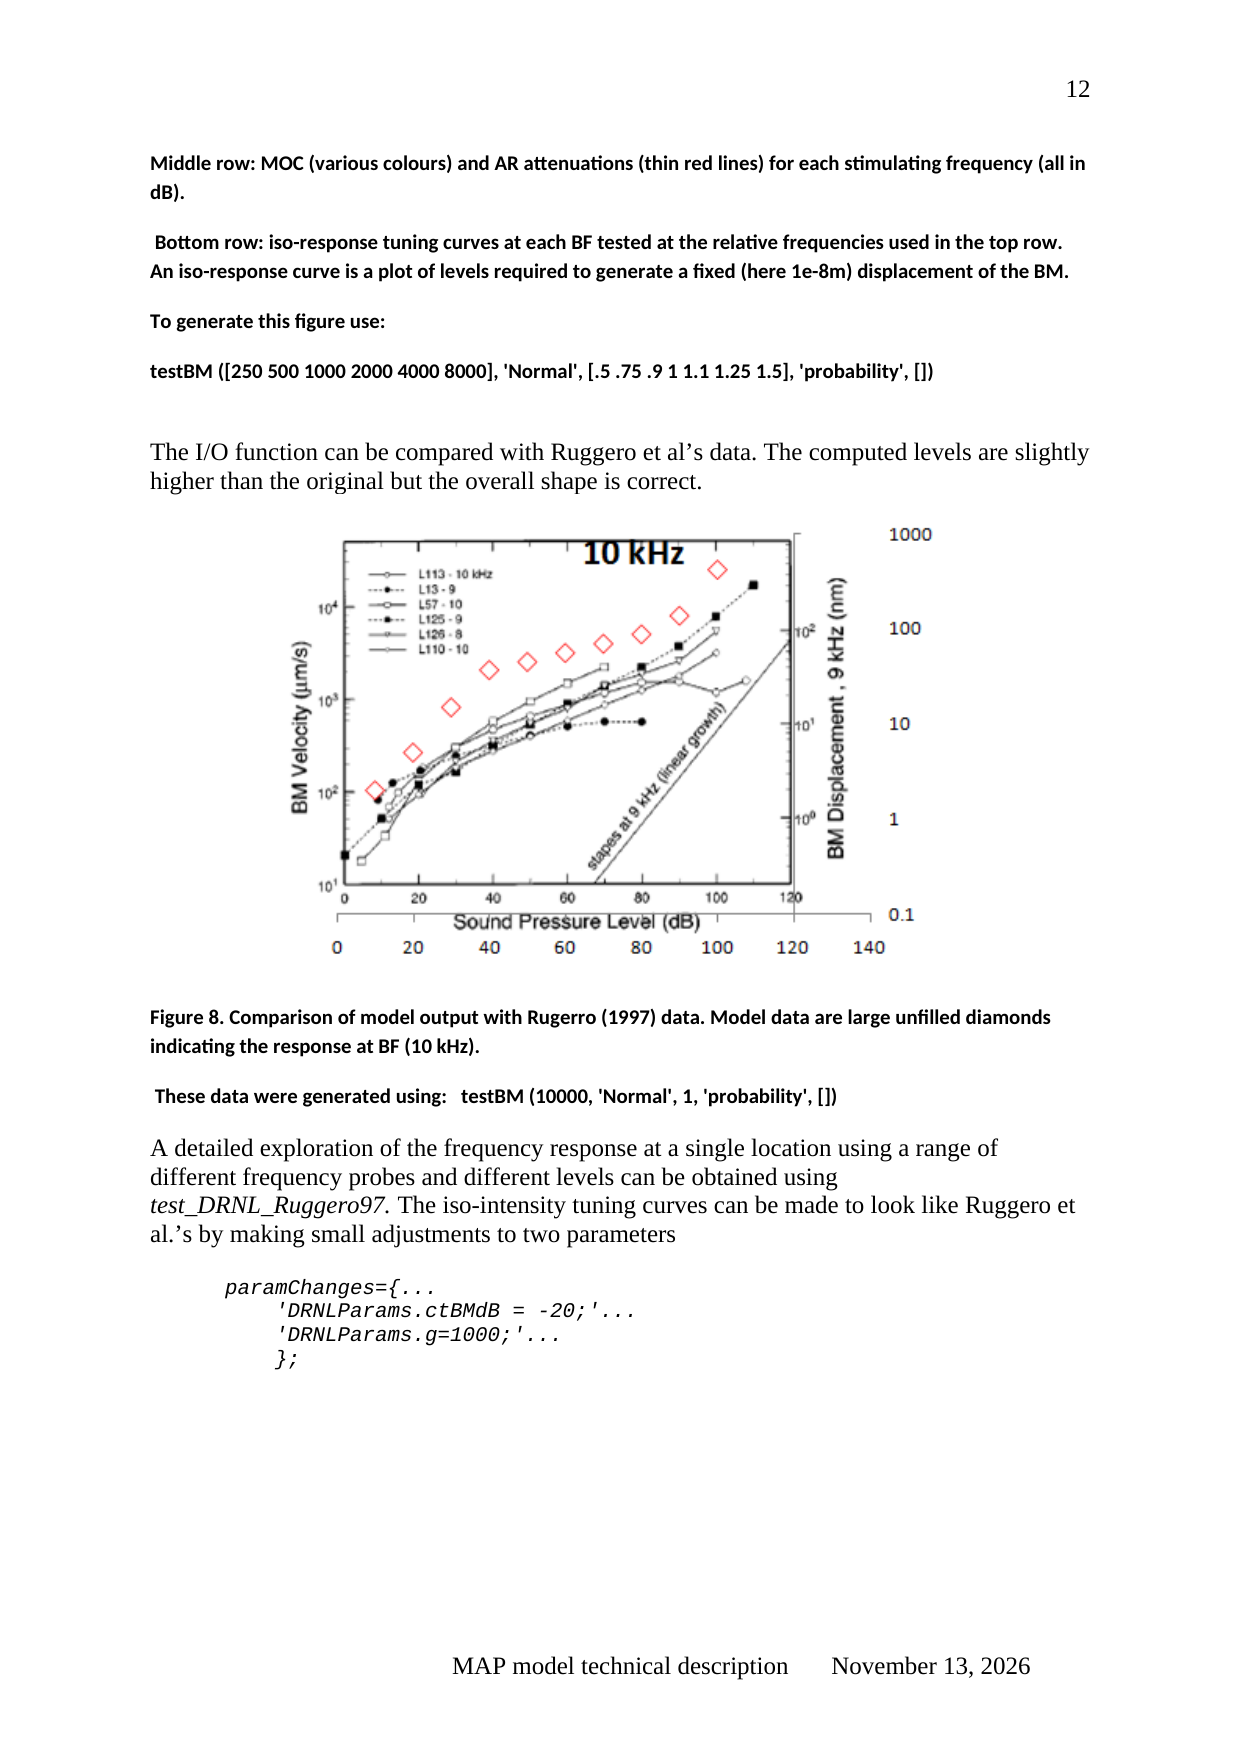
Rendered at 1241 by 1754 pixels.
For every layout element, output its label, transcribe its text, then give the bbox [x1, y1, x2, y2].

text Middle row: MOC (various colours) and AR attenuations (thin red lines) for each stimulating frequency (all in dB). [150, 150, 1090, 204]
text Figure 8. Comparison of model output with Rugerro (1997) data. Model data are large unfilled diamonds indicating the response at BF (10 kHz). [150, 1004, 1090, 1058]
text }; [225, 1348, 1090, 1371]
text To generate this figure use: [150, 308, 1090, 334]
text These data were generated using: testBM (10000, 'Normal', 1, 'probability', []) [150, 1083, 1090, 1108]
text 'DRNLParams.g=1000;'... [225, 1324, 1090, 1348]
text paramChanges={... [225, 1277, 1090, 1300]
text 'DRNLParams.ctBMdB = -20;'... [225, 1300, 1090, 1324]
text The I/O function can be compared with Ruggero et al’s data. The computed levels are slightly higher than the original but the overall shape is correct. [150, 437, 1090, 494]
text Bottom row: iso-response tuning curves at each BF tested at the relative frequencies used in the top row. An iso-response curve is a plot of levels required to generate a fixed (here 1e-8m) displacement of the BM. [150, 229, 1090, 284]
text testBM ([250 500 1000 2000 4000 8000], 'Normal', [.5 .75 .9 1 1.1 1.25 1.5], 'probability', []) [150, 358, 1090, 384]
text A detailed exploration of the frequency response at a single location using a range of different frequency probes and different levels can be obtained using test_DRNL_Ruggero97. The iso-intensity tuning curves can be made to look like Ruggero et al.’s by making small adjustments to two parameters [150, 1133, 1090, 1248]
picture [254, 494, 986, 1004]
